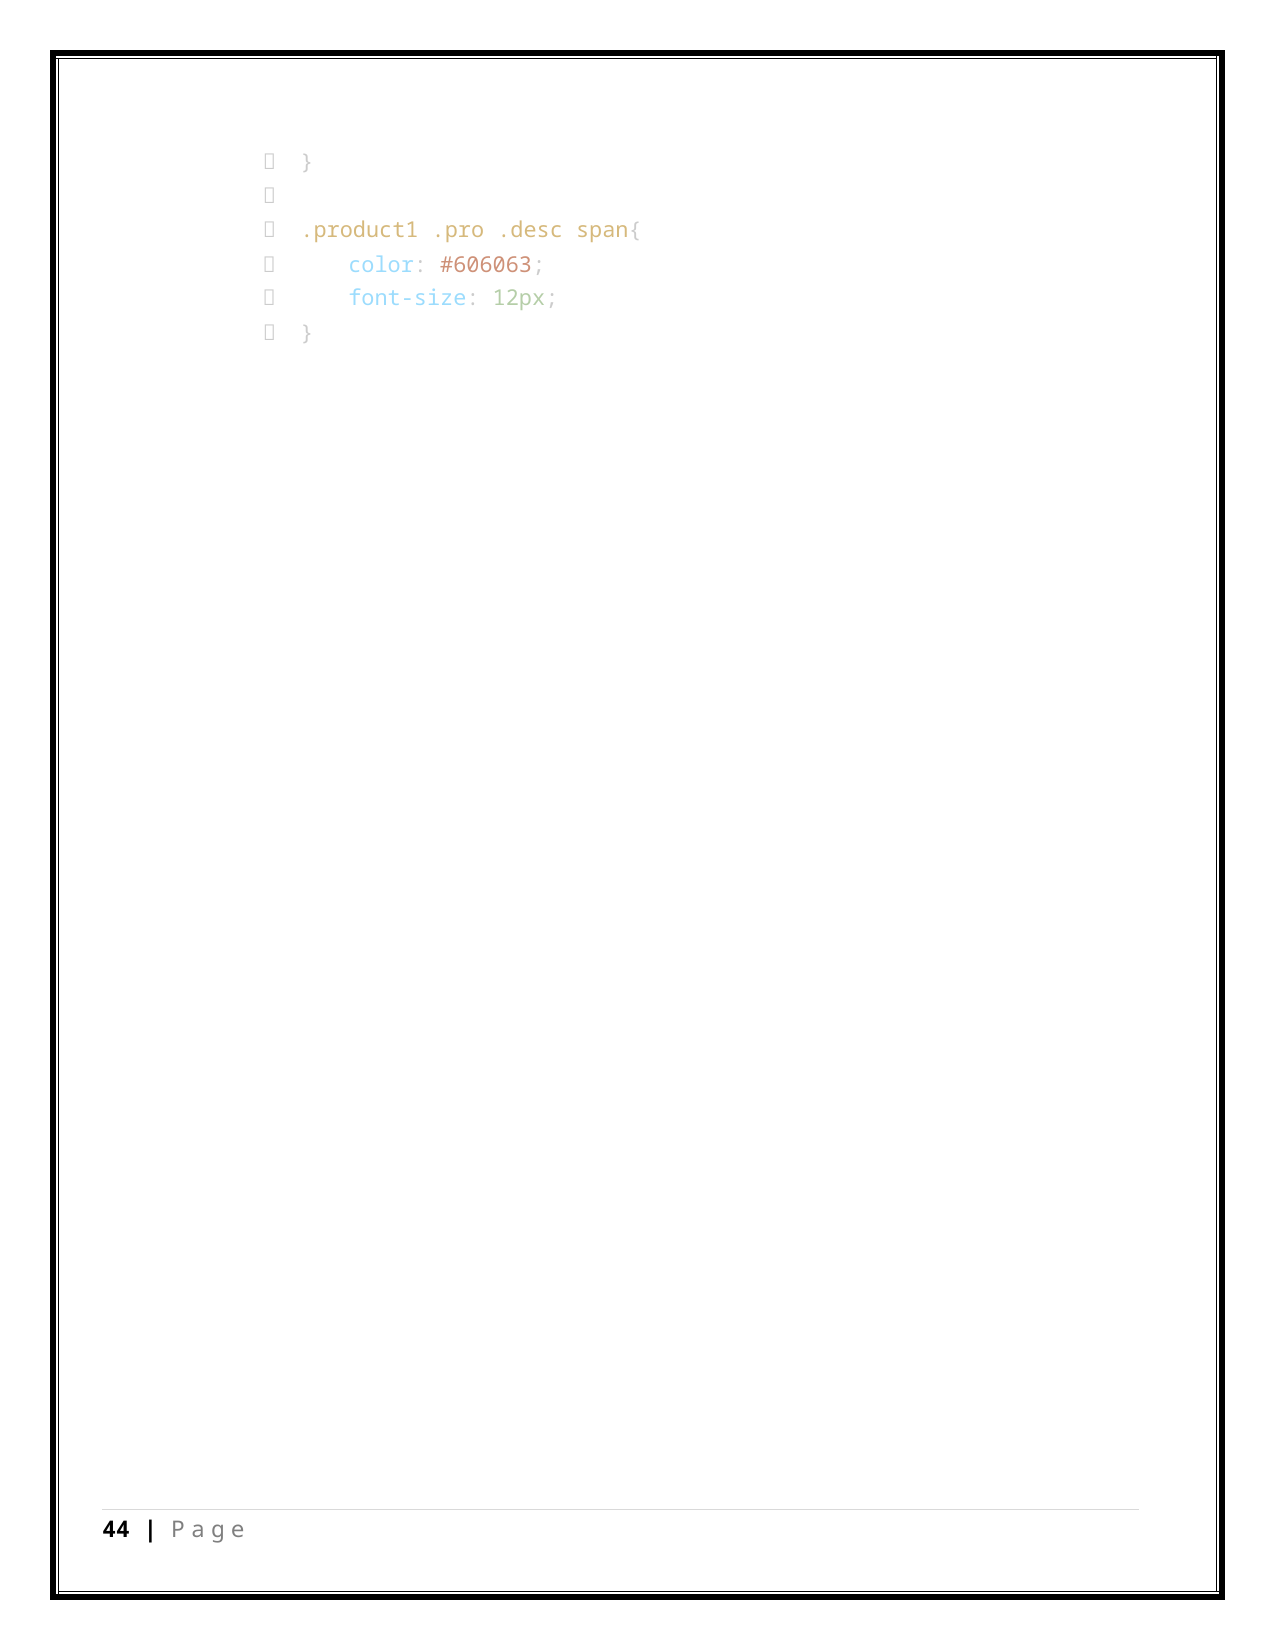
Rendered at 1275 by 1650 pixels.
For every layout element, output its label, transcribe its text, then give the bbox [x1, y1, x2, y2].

list color: #606063; [262, 248, 1139, 278]
text  [263, 180, 1139, 209]
list } [263, 316, 1139, 346]
list font-size: 12px; [262, 282, 1139, 312]
list .product1 .pro .desc span{ [263, 214, 1139, 244]
list } [263, 146, 1139, 176]
